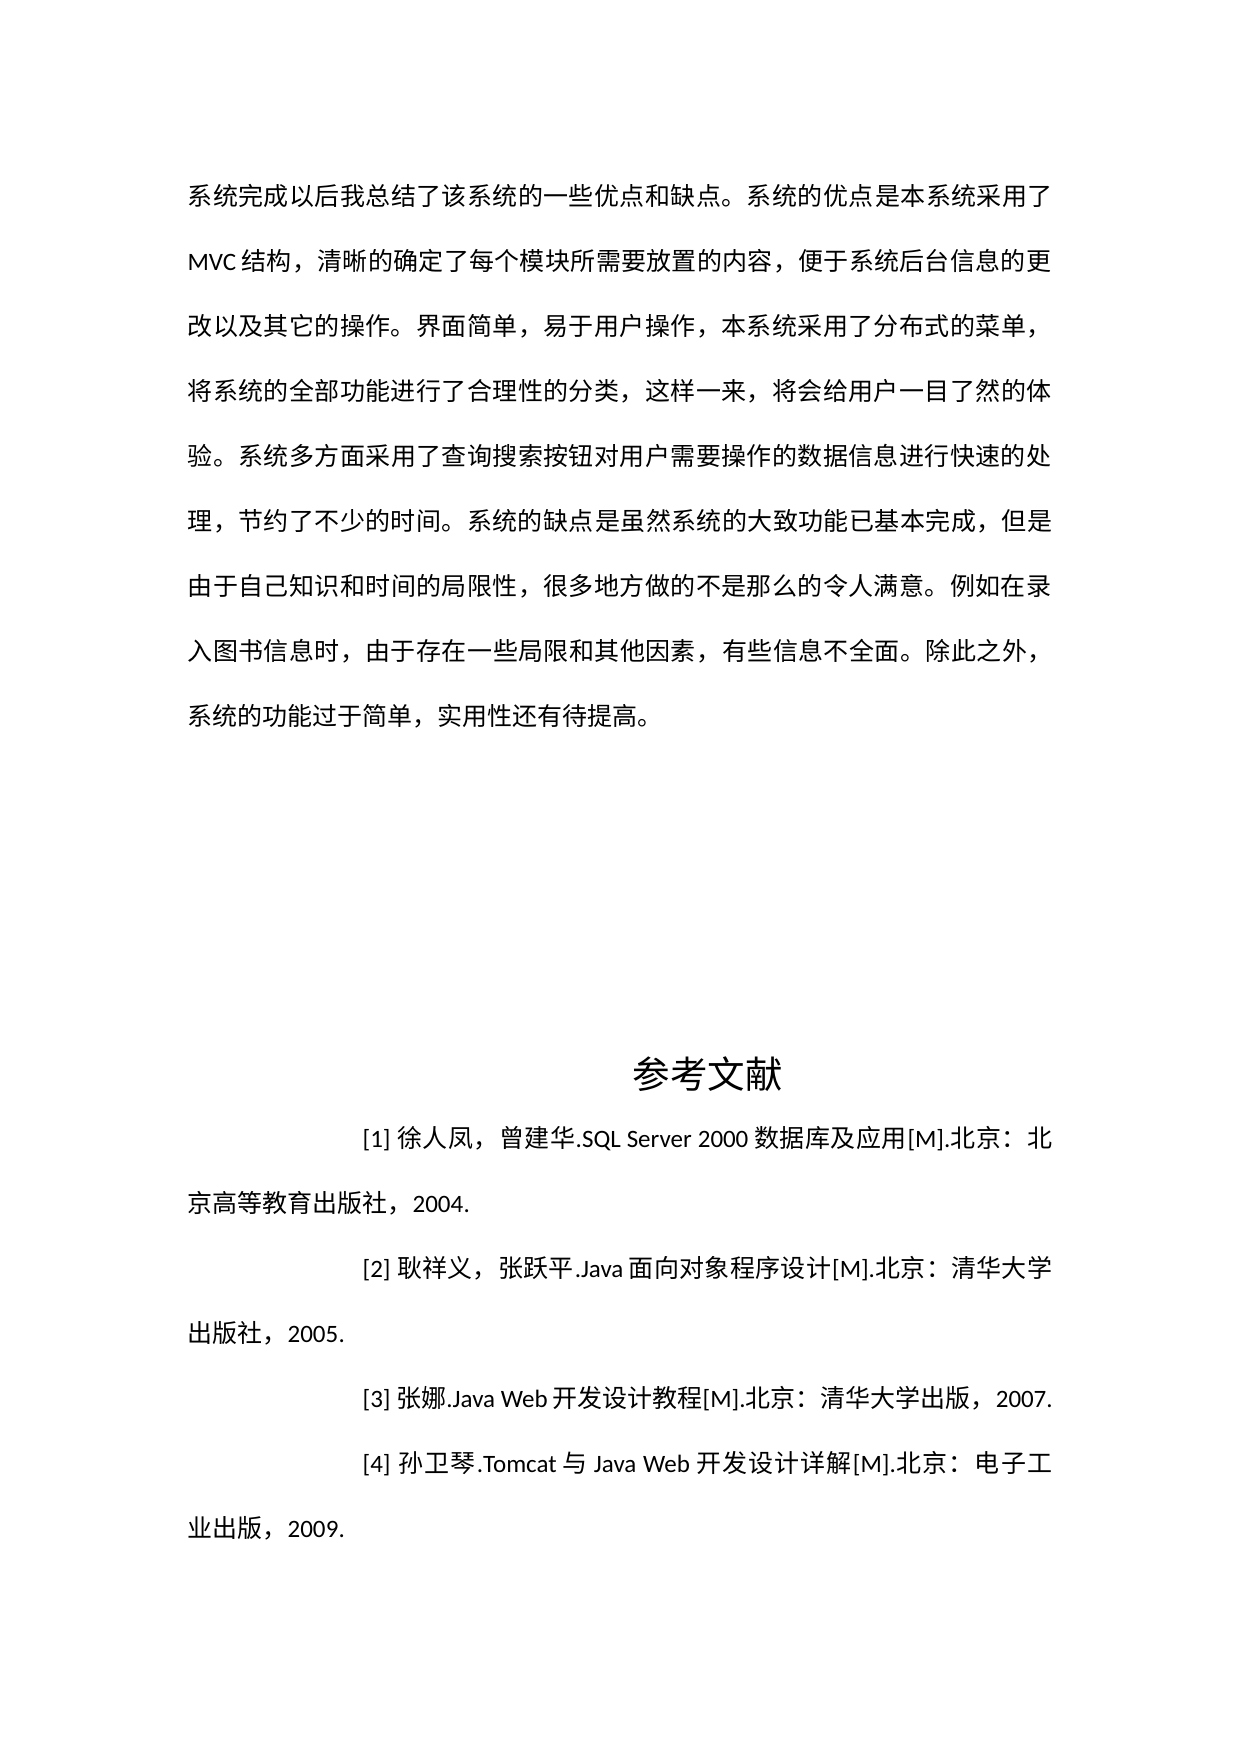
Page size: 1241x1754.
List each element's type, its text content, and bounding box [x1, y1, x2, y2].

text [3] 张娜.Java Web开发设计教程[M].北京：清华大学出版，2007. [187, 1364, 1053, 1429]
text [2] 耿祥义，张跃平.Java面向对象程序设计[M].北京：清华大学出版社，2005. [187, 1234, 1053, 1364]
text 参考文献 [187, 1039, 1053, 1104]
text [4] 孙卫琴.Tomcat与Java Web开发设计详解[M].北京：电子工业出版，2009. [187, 1429, 1053, 1559]
text [1] 徐人凤，曾建华.SQL Server 2000数据库及应用[M].北京：北京高等教育出版社，2004. [187, 1104, 1053, 1234]
